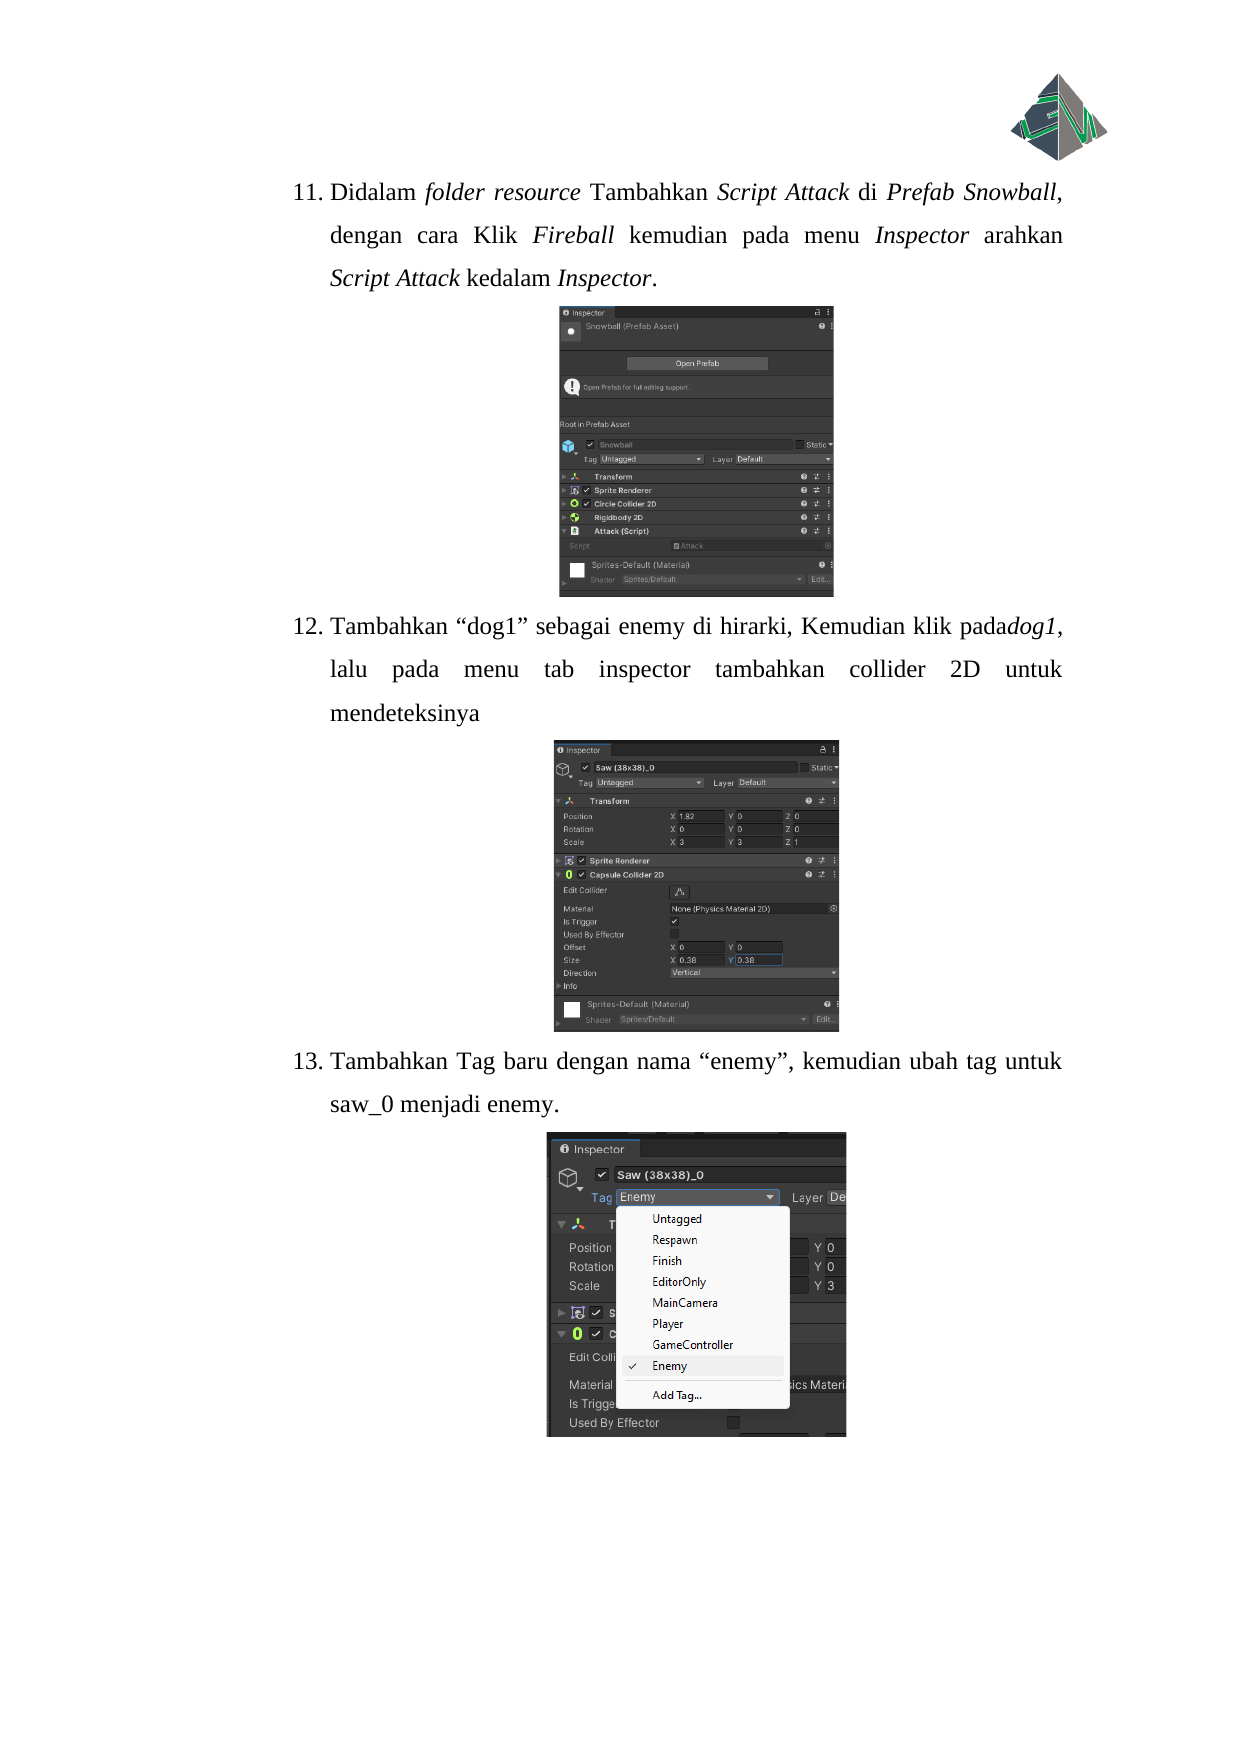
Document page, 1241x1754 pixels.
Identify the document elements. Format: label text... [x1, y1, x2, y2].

list Tambahkan “dog1” sebagai enemy di hirarki, Kemudian klik padadog1, lalu pada menu tab inspector tambahkan collider 2D untuk mendeteksinya [292, 611, 1063, 726]
list Tambahkan Tag baru dengan nama “enemy”, kemudian ubah tag untuk saw_0 menjadi enemy. [292, 1046, 1063, 1118]
list Didalam folder resource Tambahkan Script Attack di Prefab Snowball, dengan cara Klik Fireball kemudian pada menu Inspector arahkan Script Attack kedalam Inspector. [292, 177, 1063, 292]
picture [1010, 73, 1108, 161]
picture [553, 740, 840, 1032]
picture [559, 306, 834, 597]
picture [546, 1132, 847, 1437]
